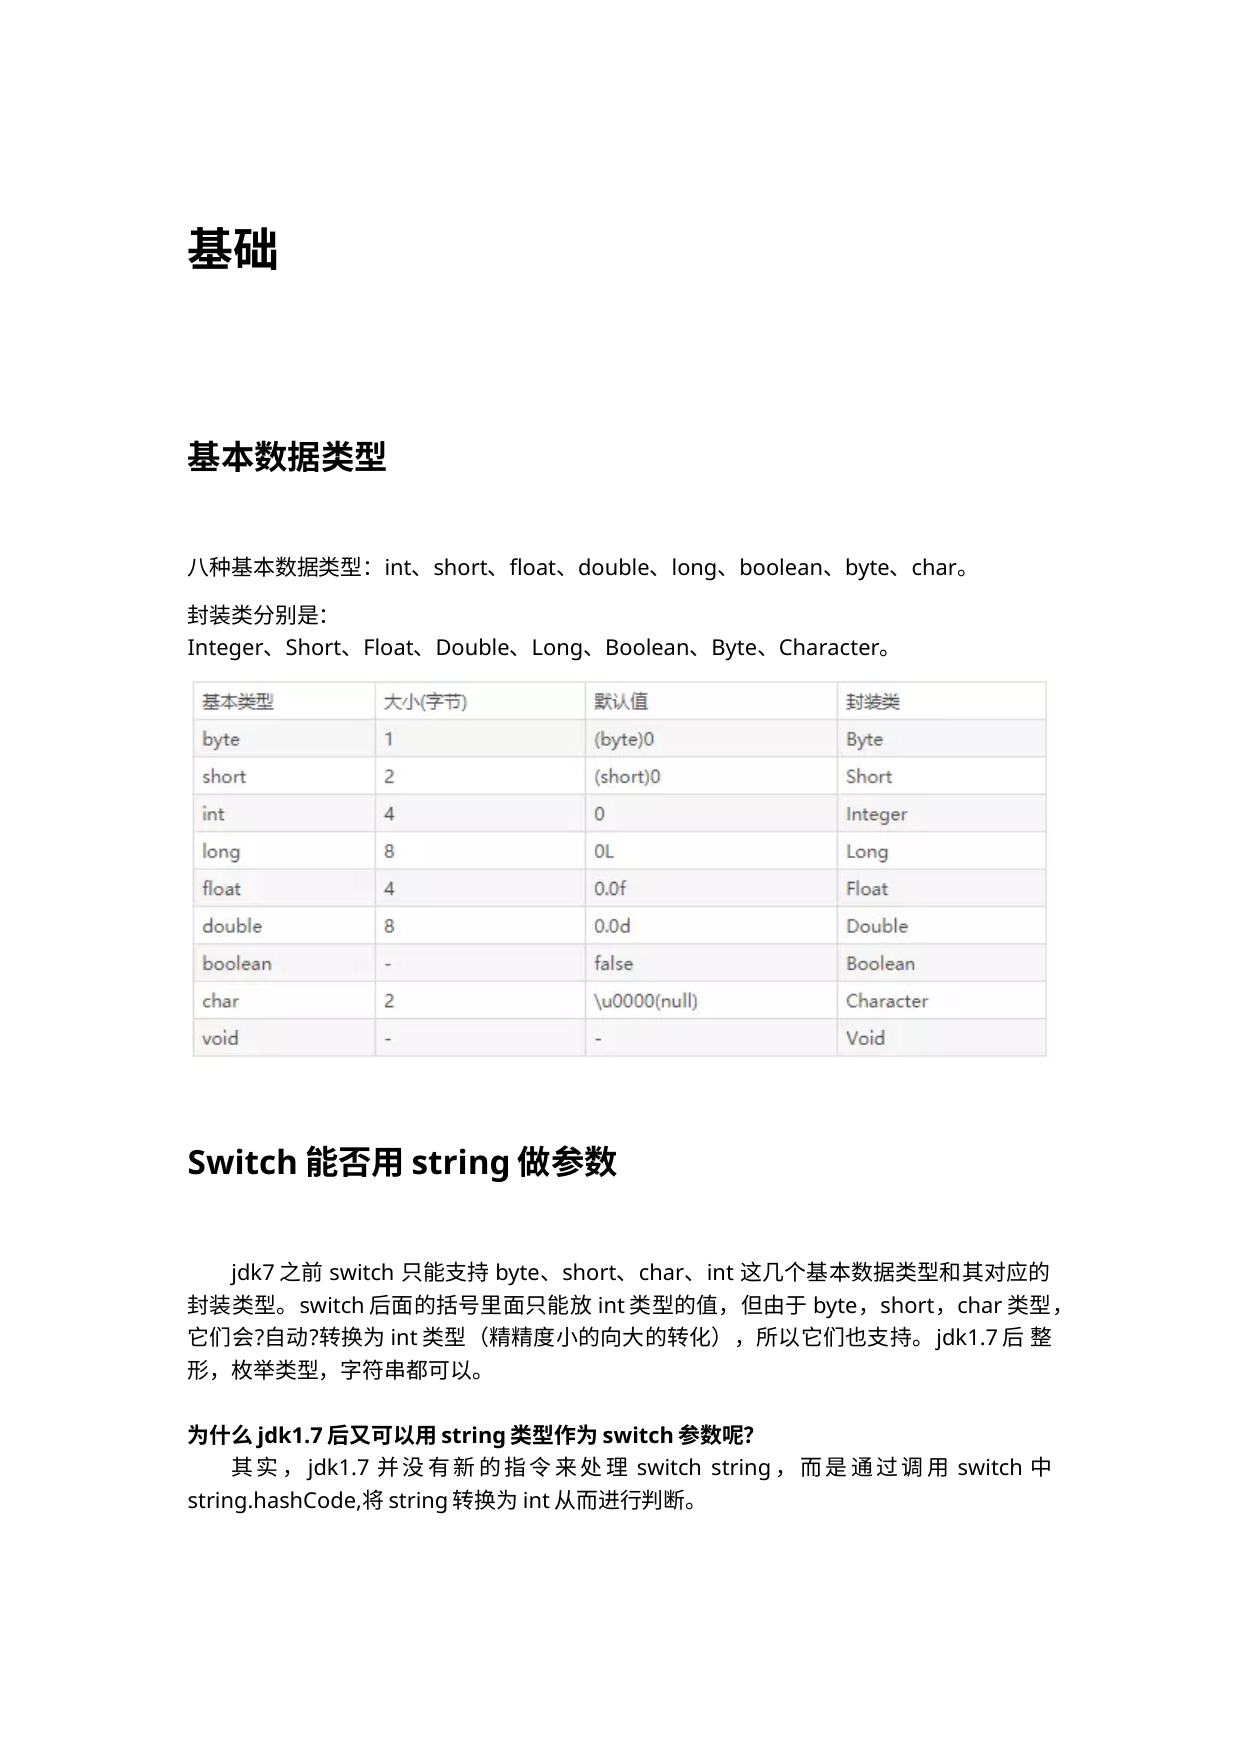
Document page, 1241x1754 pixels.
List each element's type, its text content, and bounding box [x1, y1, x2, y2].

subtitle 基本数据类型 [187, 422, 1053, 487]
subtitle Switch能否用string做参数 [187, 1128, 1053, 1193]
picture [187, 678, 1053, 1063]
text 八种基本数据类型：int、short、float、double、long、boolean、byte、char。 [187, 549, 1053, 582]
text 封装类分别是：Integer、Short、Float、Double、Long、Boolean、Byte、Character。 [187, 597, 1053, 662]
text jdk7之前 switch 只能支持 byte、short、char、int 这几个基本数据类型和其对应的封装类型。switch后面的括号里面只能放int类型的值，但由于byte，short，char类型，它们会?自动?转换为int类型（精精度小的向大的转化），所以它们也支持。jdk1.7后 整形，枚举类型，字符串都可以。 [187, 1255, 1053, 1385]
text 为什么jdk1.7后又可以用string类型作为switch参数呢？ [187, 1417, 1053, 1450]
text 其实，jdk1.7并没有新的指令来处理switch string，而是通过调用switch中string.hashCode,将string转换为int从而进行判断。 [187, 1450, 1053, 1515]
subtitle 基础 [187, 197, 1053, 295]
